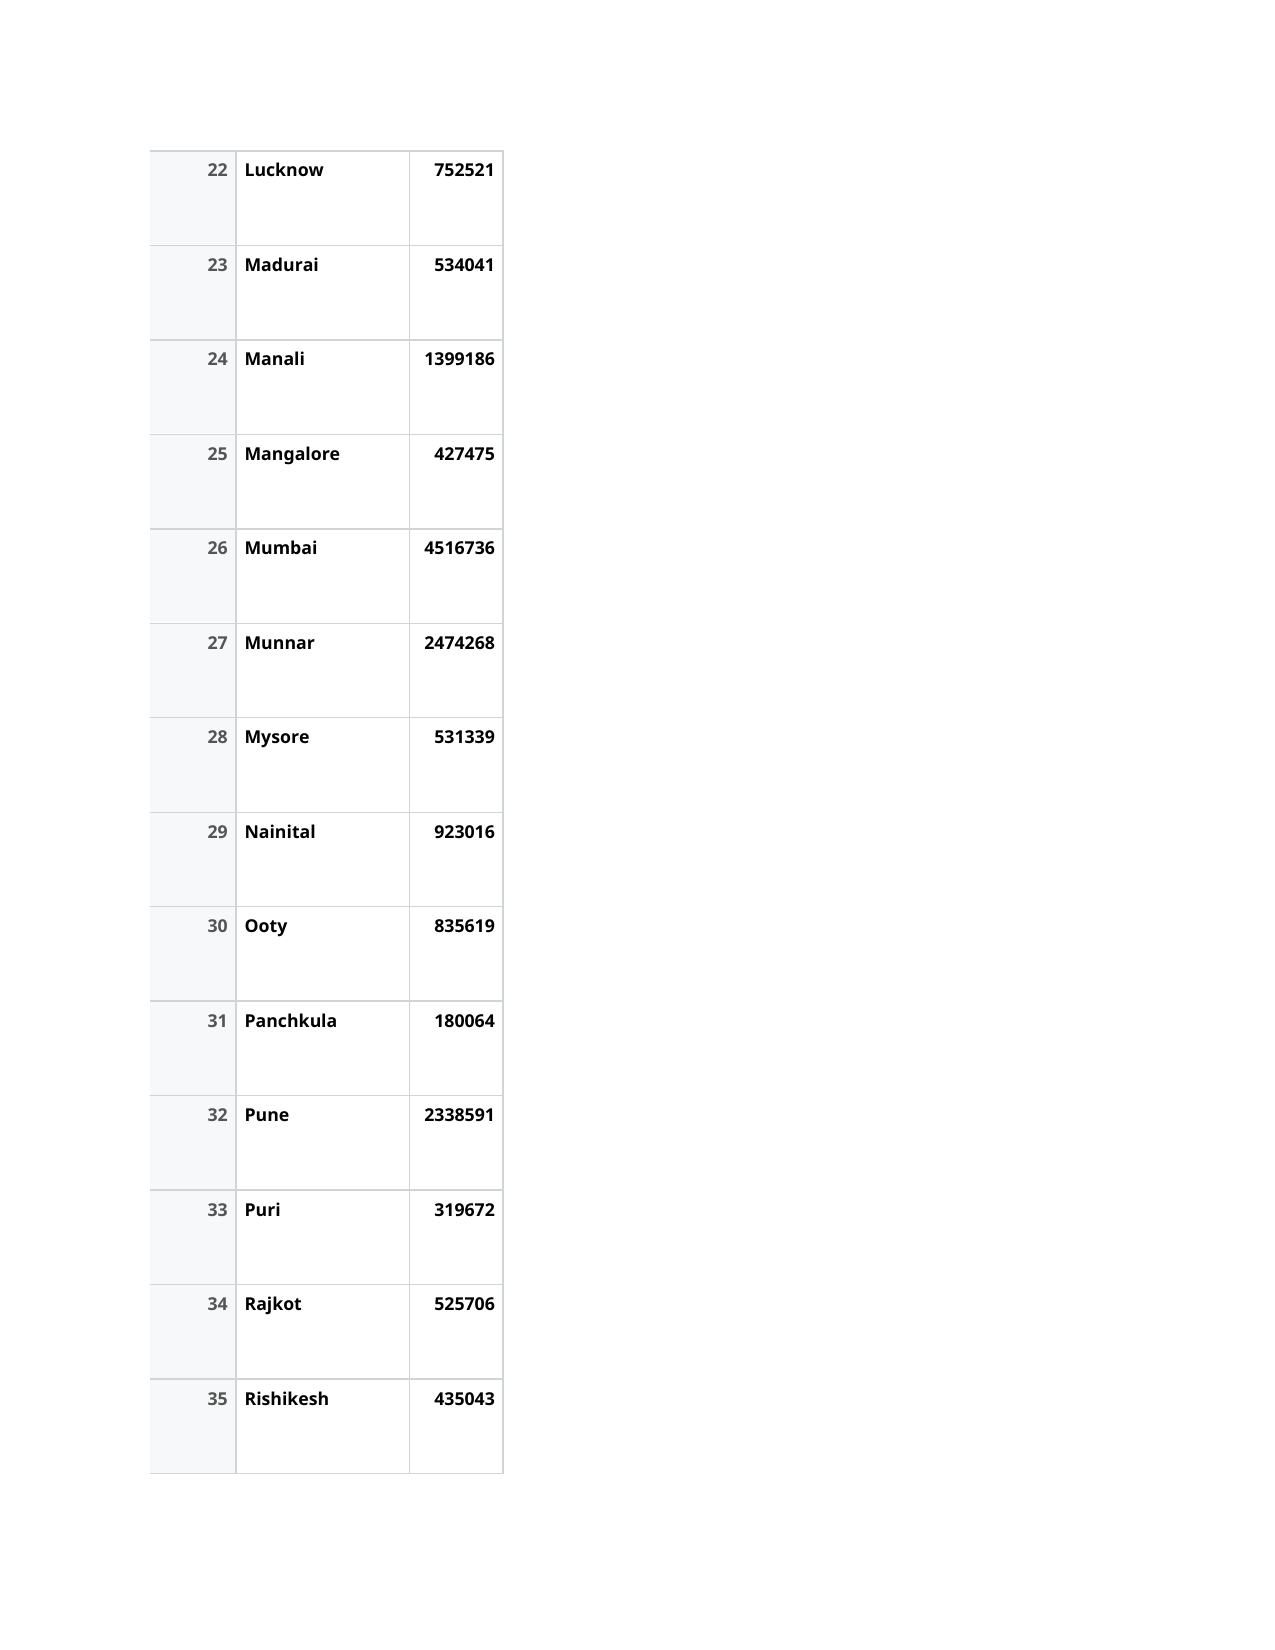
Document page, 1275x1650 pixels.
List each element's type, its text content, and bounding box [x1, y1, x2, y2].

table_cell 28 [150, 718, 235, 811]
table_cell Mumbai [237, 530, 409, 622]
table_cell Puri [237, 1191, 409, 1284]
table_cell 427475 [410, 435, 502, 528]
table_cell Rajkot [237, 1285, 409, 1378]
table_cell Madurai [237, 246, 409, 339]
table_cell Rishikesh [237, 1380, 409, 1473]
table_cell 32 [150, 1096, 235, 1189]
table_cell 27 [150, 624, 235, 717]
table_cell 2338591 [410, 1096, 502, 1189]
table_cell 180064 [410, 1002, 502, 1095]
table_cell 30 [150, 907, 235, 1000]
table_cell 33 [150, 1191, 235, 1284]
table_cell Lucknow [237, 152, 409, 244]
table_cell 29 [150, 813, 235, 906]
table_cell 25 [150, 435, 235, 528]
table_cell 35 [150, 1380, 235, 1473]
table_cell Munnar [237, 624, 409, 717]
table_cell Mysore [237, 718, 409, 811]
table_cell 22 [150, 152, 235, 244]
table_cell Mangalore [237, 435, 409, 528]
table_cell 525706 [410, 1285, 502, 1378]
table_cell 34 [150, 1285, 235, 1378]
table_cell 923016 [410, 813, 502, 906]
table_cell 31 [150, 1002, 235, 1095]
table_cell 319672 [410, 1191, 502, 1284]
table_cell 24 [150, 341, 235, 433]
table_cell 4516736 [410, 530, 502, 622]
table_cell Ooty [237, 907, 409, 1000]
table_cell Nainital [237, 813, 409, 906]
table_cell 835619 [410, 907, 502, 1000]
table_cell 752521 [410, 152, 502, 244]
table_cell 2474268 [410, 624, 502, 717]
table_cell 1399186 [410, 341, 502, 433]
table_cell Panchkula [237, 1002, 409, 1095]
table_cell 435043 [410, 1380, 502, 1473]
table_cell Pune [237, 1096, 409, 1189]
table_cell 26 [150, 530, 235, 622]
table_cell 534041 [410, 246, 502, 339]
table_cell Manali [237, 341, 409, 433]
table_cell 23 [150, 246, 235, 339]
table_cell 531339 [410, 718, 502, 811]
